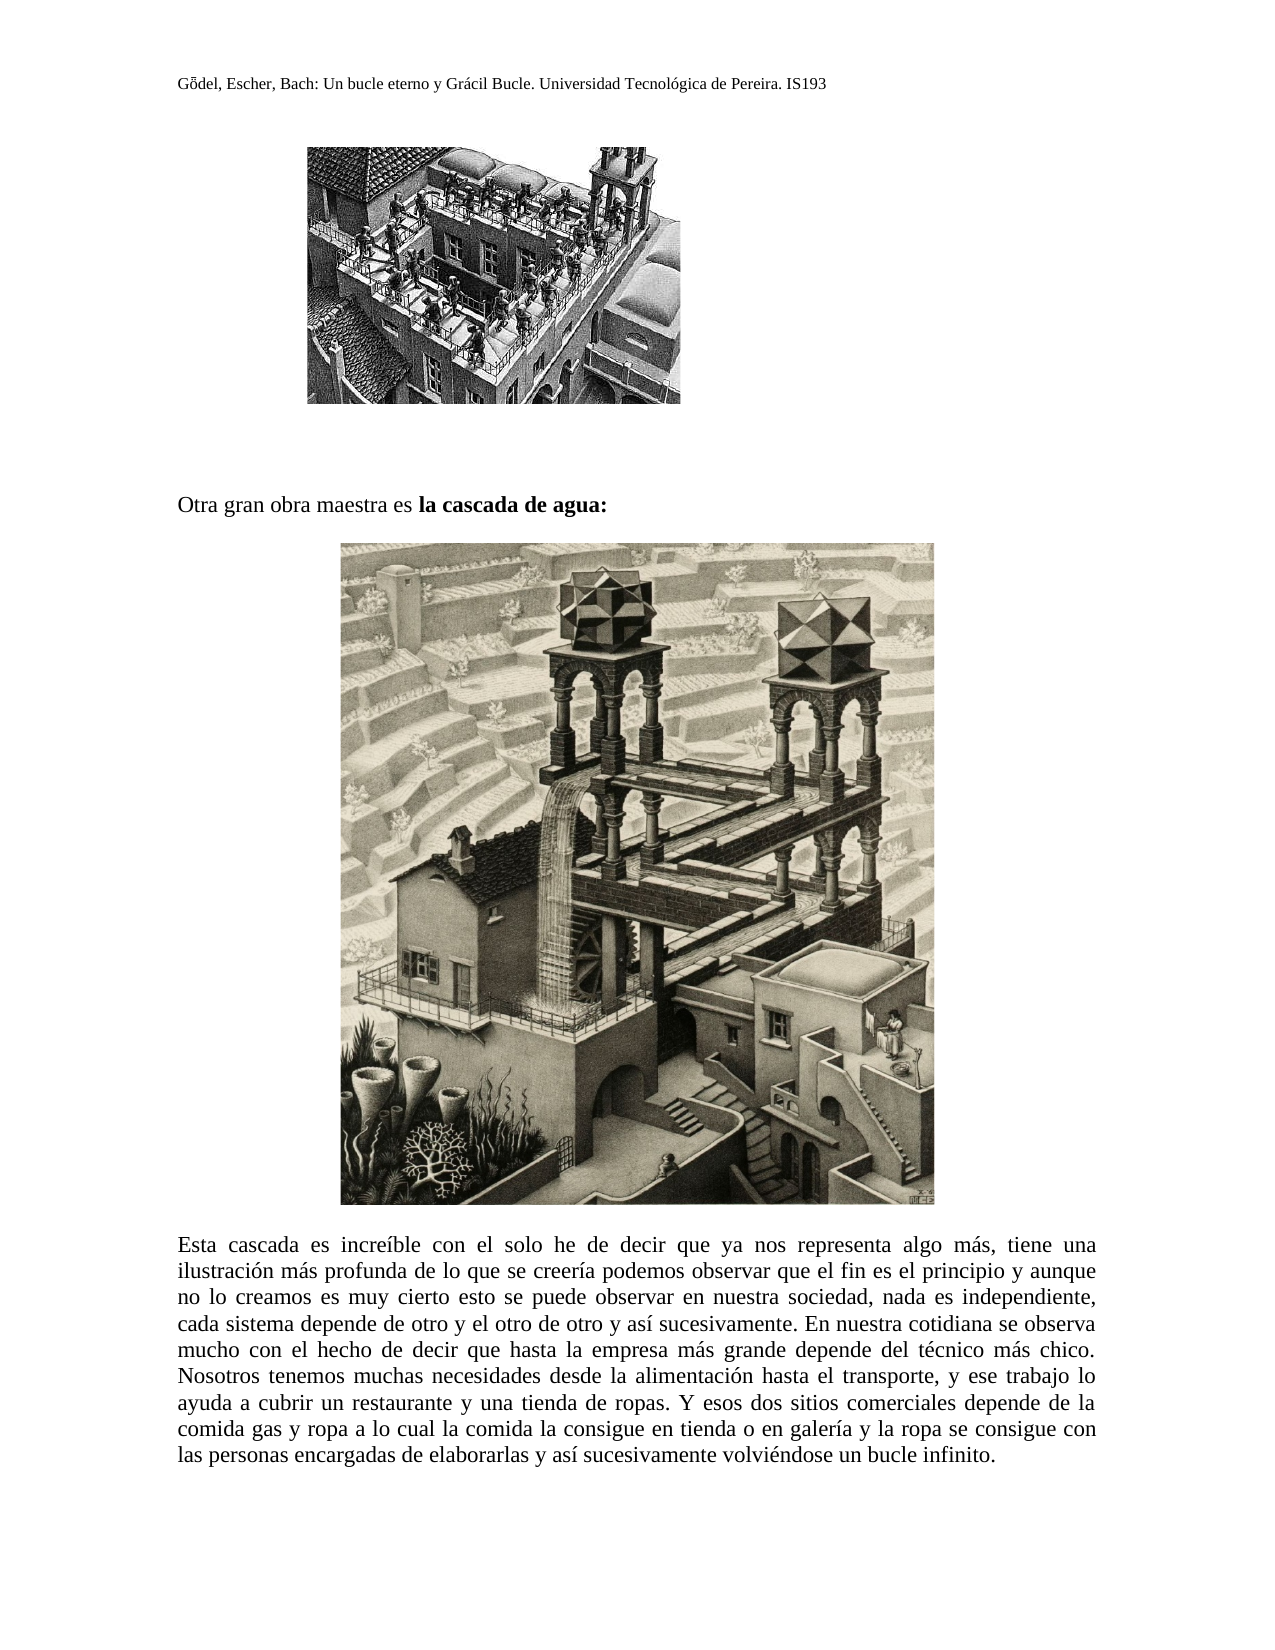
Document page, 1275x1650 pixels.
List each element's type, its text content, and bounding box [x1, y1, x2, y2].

text Esta cascada es increíble con el solo he de decir que ya nos representa algo más, tiene una ilustración más profunda de lo que se creería podemos observar que el fin es el principio y aunque no lo creamos es muy cierto esto se puede observar en nuestra sociedad, nada es independiente, cada sistema depende de otro y el otro de otro y así sucesivamente. En nuestra cotidiana se observa mucho con el hecho de decir que hasta la empresa más grande depende del técnico más chico. Nosotros tenemos muchas necesidades desde la alimentación hasta el transporte, y ese trabajo lo ayuda a cubrir un restaurante y una tienda de ropas. Y esos dos sitios comerciales depende de la comida gas y ropa a lo cual la comida la consigue en tienda o en galería y la ropa se consigue con las personas encargadas de elaborarlas y así sucesivamente volviéndose un bucle infinito. [177, 1231, 1098, 1468]
text Otra gran obra maestra es la cascada de agua: [177, 491, 1098, 517]
picture [340, 543, 935, 1205]
picture [307, 147, 681, 404]
